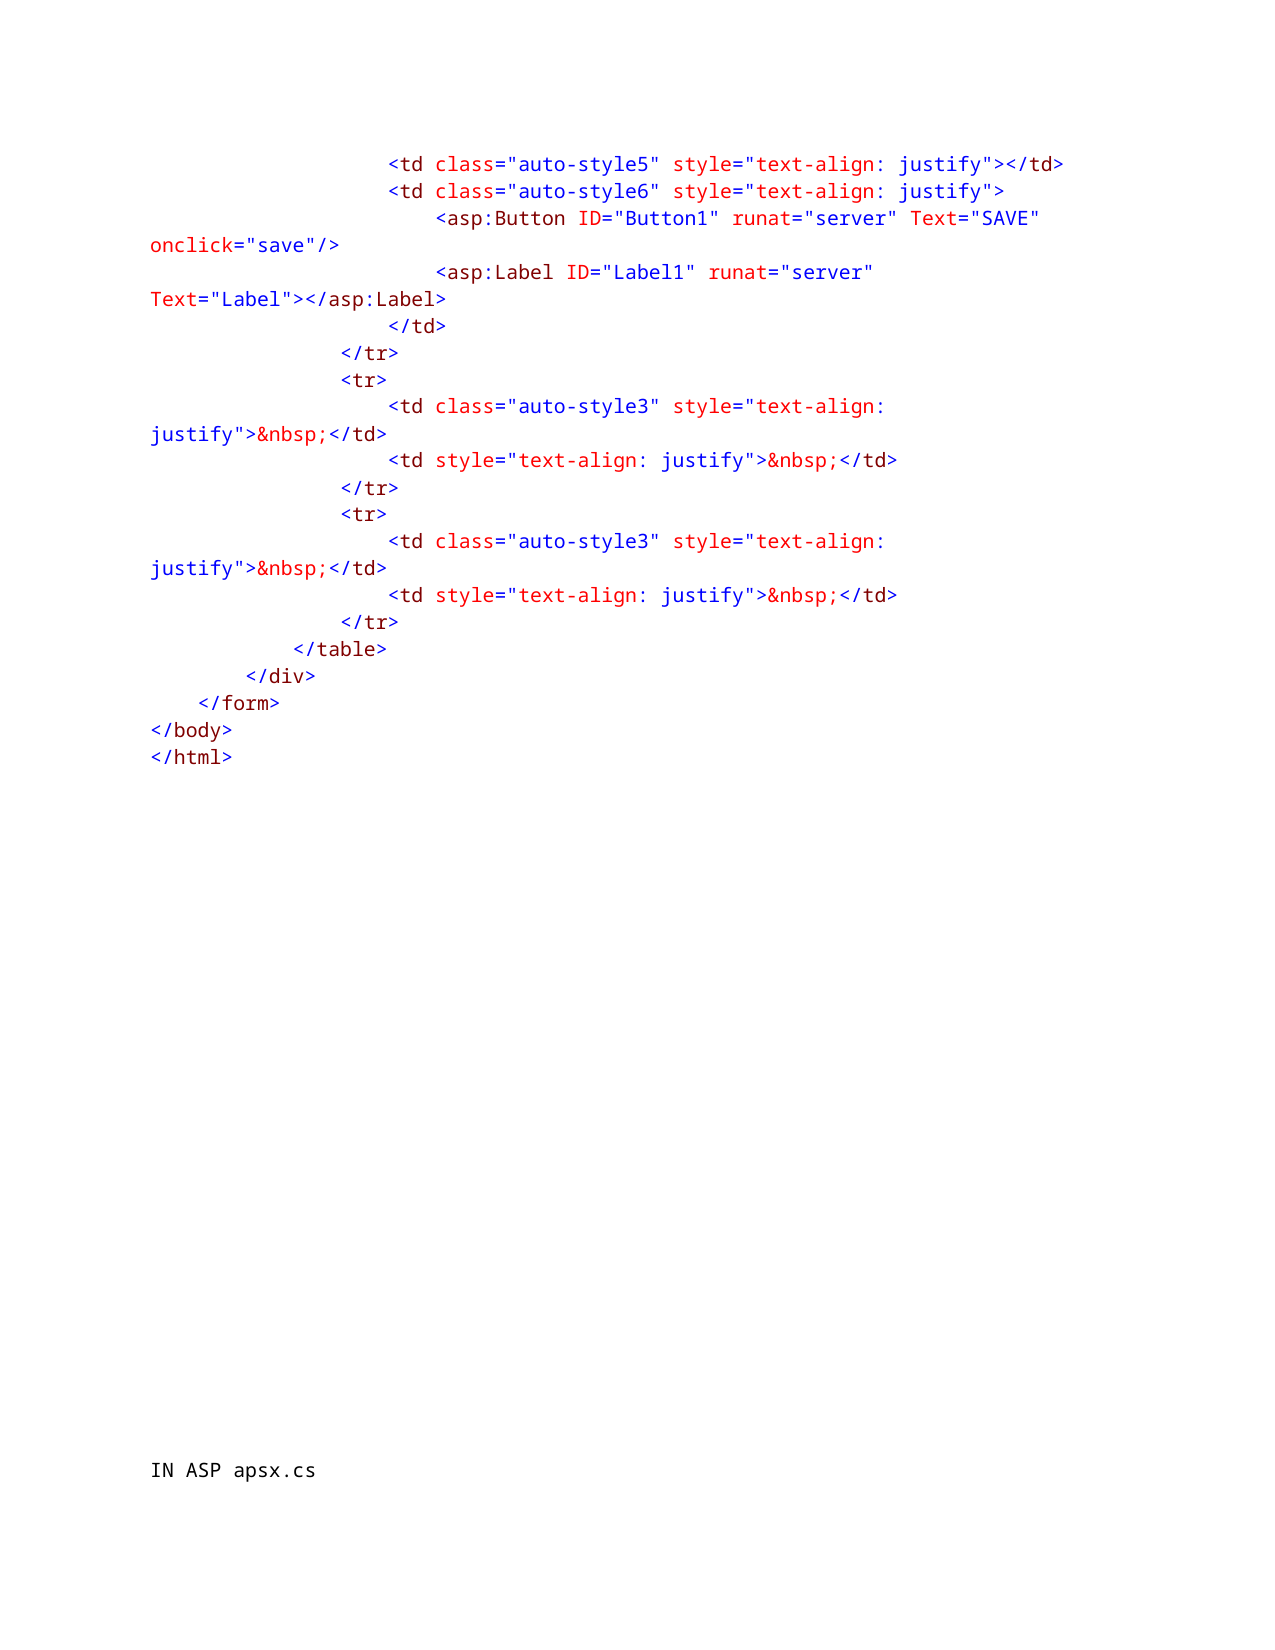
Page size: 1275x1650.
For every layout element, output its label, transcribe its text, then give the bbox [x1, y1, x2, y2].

text </html> [150, 743, 1125, 771]
text <td class="auto-style3" style="text-align: justify">&nbsp;</td> [150, 393, 1125, 447]
text </body> [150, 717, 1125, 743]
text </tr> [150, 339, 1125, 366]
text <asp:Button ID="Button1" runat="server" Text="SAVE" onclick="save"/> [150, 204, 1125, 258]
text </div> [150, 663, 1125, 689]
text </tr> [150, 609, 1125, 636]
text <tr> [150, 501, 1125, 528]
text </table> [150, 636, 1125, 663]
text <tr> [150, 366, 1125, 393]
text <td style="text-align: justify">&nbsp;</td> [150, 582, 1125, 609]
text </tr> [150, 474, 1125, 501]
text <asp:Label ID="Label1" runat="server" Text="Label"></asp:Label> [150, 258, 1125, 312]
text <td class="auto-style5" style="text-align: justify"></td> [150, 150, 1125, 177]
text <td class="auto-style3" style="text-align: justify">&nbsp;</td> [150, 528, 1125, 582]
text </td> [150, 312, 1125, 339]
text <td style="text-align: justify">&nbsp;</td> [150, 447, 1125, 474]
text </form> [150, 689, 1125, 717]
text IN ASP apsx.cs [150, 1456, 1125, 1483]
text <td class="auto-style6" style="text-align: justify"> [150, 177, 1125, 204]
